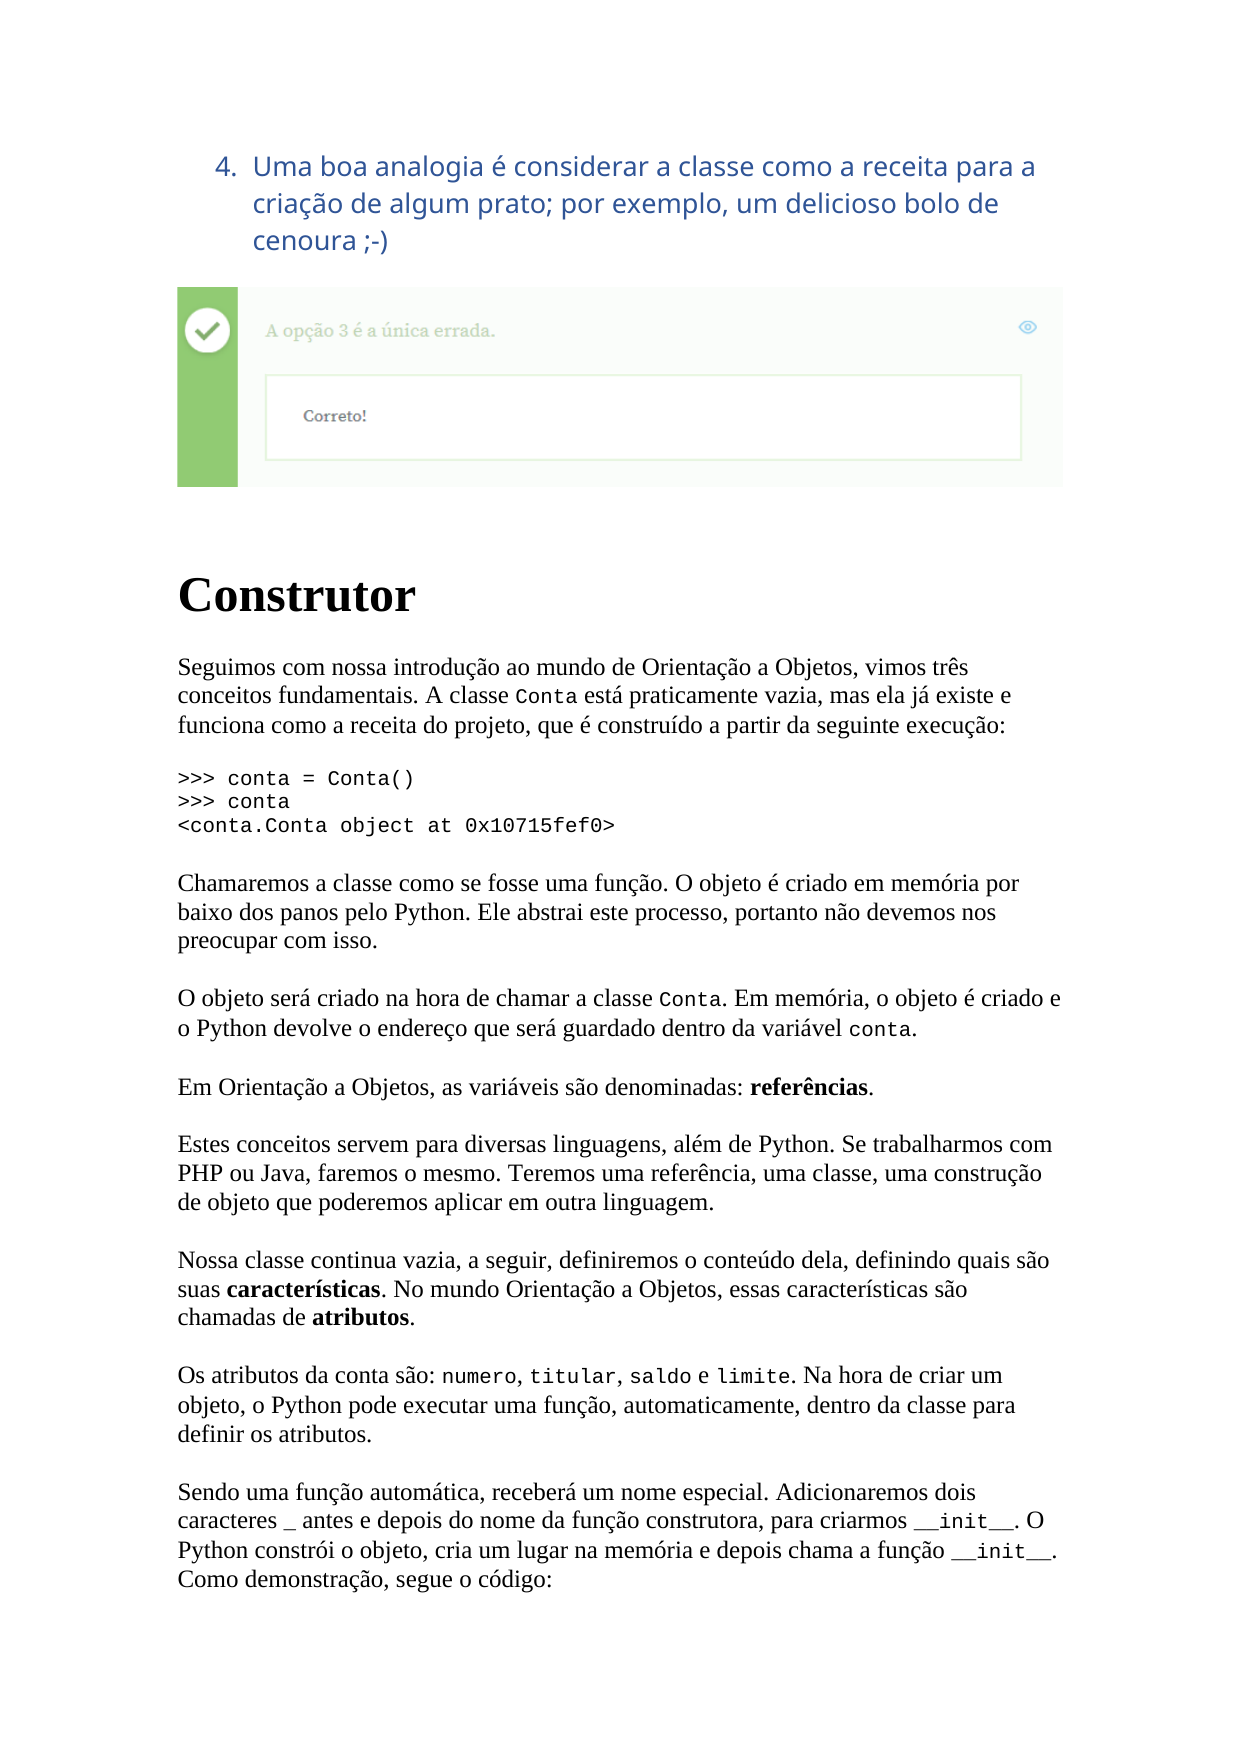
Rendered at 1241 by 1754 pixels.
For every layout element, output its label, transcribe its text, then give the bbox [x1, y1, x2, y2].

picture [177, 287, 1063, 487]
text O objeto será criado na hora de chamar a classe Conta. Em memória, o objeto é criado e o Python devolve o endereço que será guardado dentro da variável conta. [177, 983, 1063, 1042]
text >>> conta = Conta() [177, 768, 1063, 791]
text Chamaremos a classe como se fosse uma função. O objeto é criado em memória por baixo dos panos pelo Python. Ele abstrai este processo, portanto não devemos nos preocupar com isso. [177, 868, 1063, 954]
text Nossa classe continua vazia, a seguir, definiremos o conteúdo dela, definindo quais são suas características. No mundo Orientação a Objetos, essas características são chamadas de atributos. [177, 1245, 1063, 1331]
subtitle Construtor [177, 565, 1063, 622]
text Sendo uma função automática, receberá um nome especial. Adicionaremos dois caracteres _ antes e depois do nome da função construtora, para criarmos __init__. O Python constrói o objeto, cria um lugar na memória e depois chama a função __init__. Como demonstração, segue o código: [177, 1477, 1063, 1593]
text Os atributos da conta são: numero, titular, saldo e limite. Na hora de criar um objeto, o Python pode executar uma função, automaticamente, dentro da classe para definir os atributos. [177, 1360, 1063, 1447]
text <conta.Conta object at 0x10715fef0> [177, 815, 1063, 839]
text >>> conta [177, 791, 1063, 815]
text Estes conceitos servem para diversas linguagens, além de Python. Se trabalharmos com PHP ou Java, faremos o mesmo. Teremos uma referência, uma classe, uma construção de objeto que poderemos aplicar em outra linguagem. [177, 1129, 1063, 1216]
subtitle Uma boa analogia é considerar a classe como a receita para a criação de algum prato; por exemplo, um delicioso bolo de cenoura ;-) [215, 148, 1063, 258]
text Em Orientação a Objetos, as variáveis são denominadas: referências. [177, 1072, 1063, 1100]
text Seguimos com nossa introdução ao mundo de Orientação a Objetos, vimos três conceitos fundamentais. A classe Conta está praticamente vazia, mas ela já existe e funciona como a receita do projeto, que é construído a partir da seguinte execução: [177, 652, 1063, 739]
